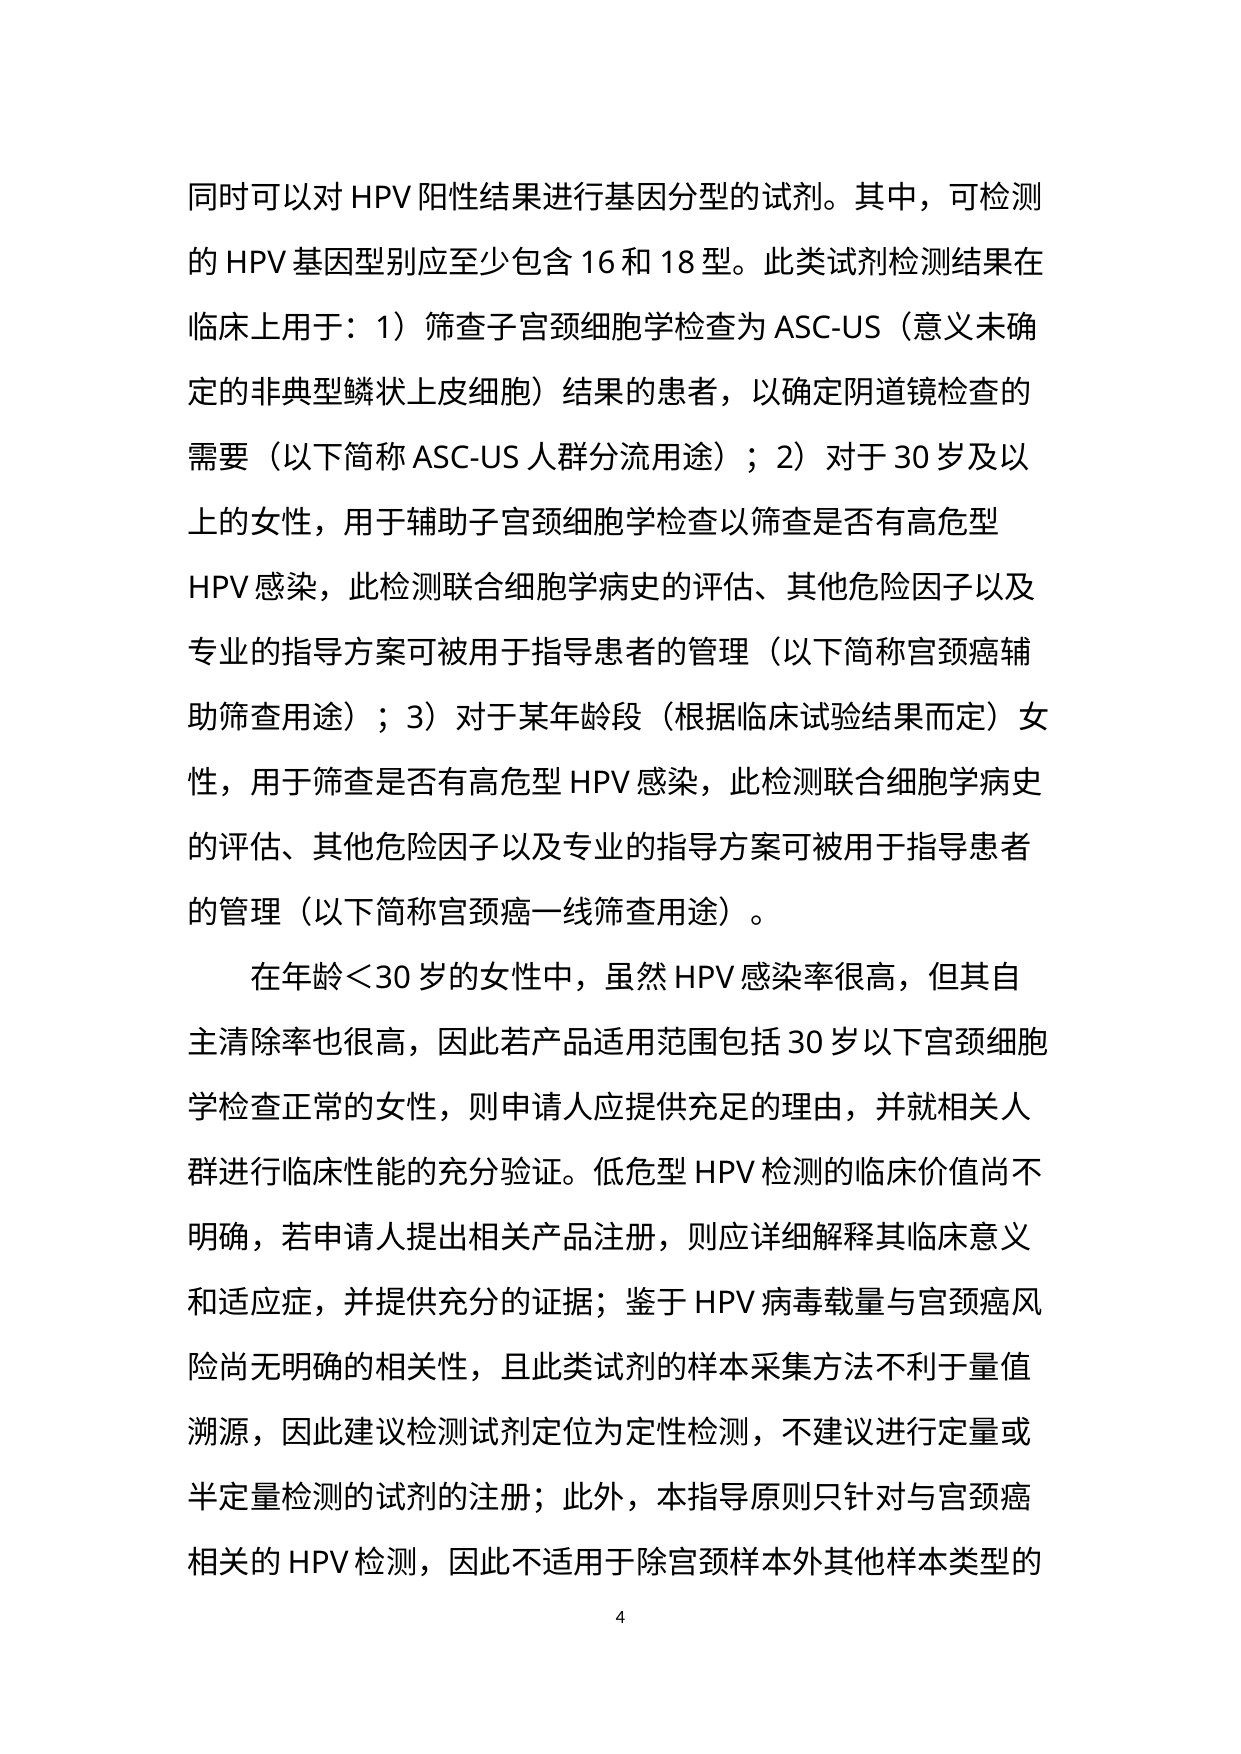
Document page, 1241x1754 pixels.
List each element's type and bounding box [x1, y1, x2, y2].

text [187, 162, 1053, 942]
text [187, 942, 1053, 1592]
